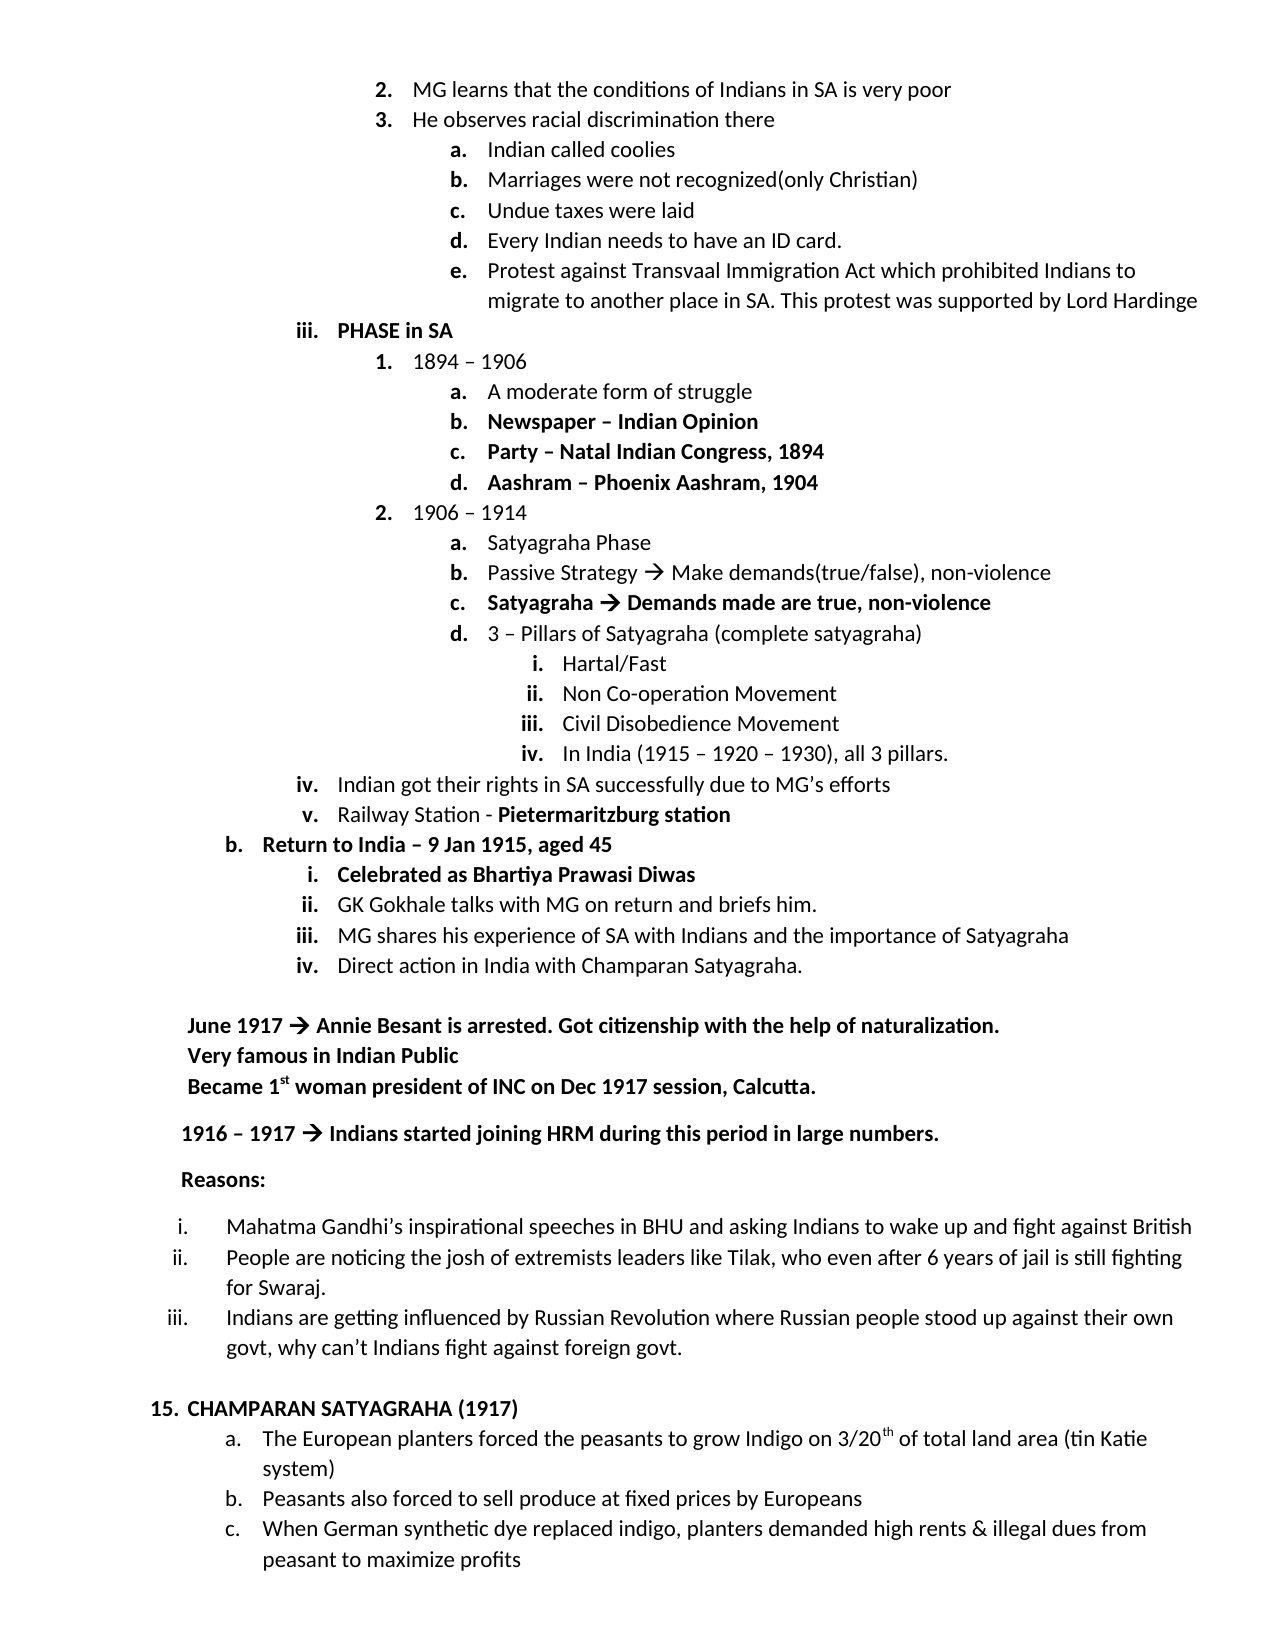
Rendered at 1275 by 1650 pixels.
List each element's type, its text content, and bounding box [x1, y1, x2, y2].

list Newspaper – Indian Opinion [450, 407, 1200, 435]
list Hartal/Fast [544, 649, 1200, 677]
text 1916 – 1917 Indians started joining HRM during this period in large numbers. [75, 1119, 1200, 1147]
list Every Indian needs to have an ID card. [450, 226, 1200, 254]
list June 1917 Annie Besant is arrested. Got citizenship with the help of naturalization. [187, 1011, 1200, 1039]
list In India (1915 – 1920 – 1930), all 3 pillars. [544, 739, 1200, 768]
list Direct action in India with Champaran Satyagraha. [319, 951, 1200, 979]
list Return to India – 9 Jan 1915, aged 45 [225, 830, 1200, 858]
list The European planters forced the peasants to grow Indigo on 3/20th of total land area (tin Katie system) [225, 1424, 1200, 1482]
list Party – Natal Indian Congress, 1894 [450, 437, 1200, 466]
list People are noticing the josh of extremists leaders like Tilak, who even after 6 years of jail is still fighting for Swaraj. [188, 1243, 1200, 1301]
list GK Gokhale talks with MG on return and briefs him. [319, 891, 1200, 919]
list When German synthetic dye replaced indigo, planters demanded high rents & illegal dues from peasant to maximize profits [225, 1514, 1200, 1573]
list Became 1st woman president of INC on Dec 1917 session, Calcutta. [187, 1072, 1200, 1100]
list Railway Station - Pietermaritzburg station [319, 800, 1200, 828]
list Indian got their rights in SA successfully due to MG’s efforts [319, 770, 1200, 798]
list 1906 – 1914 [375, 498, 1200, 526]
list MG learns that the conditions of Indians in SA is very poor [375, 75, 1200, 103]
list Non Co-operation Movement [544, 679, 1200, 707]
list Celebrated as Bhartiya Prawasi Diwas [319, 860, 1200, 888]
list Satyagraha Demands made are true, non-violence [450, 588, 1200, 617]
list MG shares his experience of SA with Indians and the importance of Satyagraha [319, 921, 1200, 949]
list CHAMPARAN SATYAGRAHA (1917) [150, 1394, 1200, 1422]
list Mahatma Gandhi’s inspirational speeches in BHU and asking Indians to wake up and fight against British [188, 1212, 1200, 1241]
text Reasons: [75, 1166, 1200, 1194]
list Indian called coolies [450, 135, 1200, 163]
list A moderate form of struggle [450, 377, 1200, 405]
list Civil Disobedience Movement [544, 709, 1200, 737]
list Peasants also forced to sell produce at fixed prices by Europeans [225, 1484, 1200, 1512]
list He observes racial discrimination there [375, 105, 1200, 133]
list Aashram – Phoenix Aashram, 1904 [450, 468, 1200, 496]
list 3 – Pillars of Satyagraha (complete satyagraha) [450, 619, 1200, 647]
list Marriages were not recognized(only Christian) [450, 166, 1200, 194]
list Protest against Transvaal Immigration Act which prohibited Indians to migrate to another place in SA. This protest was supported by Lord Hardinge [450, 256, 1200, 314]
list Indians are getting influenced by Russian Revolution where Russian people stood up against their own govt, why can’t Indians fight against foreign govt. [188, 1303, 1200, 1361]
list PHASE in SA [319, 317, 1200, 345]
list 1894 – 1906 [375, 347, 1200, 375]
list Very famous in Indian Public [187, 1042, 1200, 1070]
list Undue taxes were laid [450, 196, 1200, 224]
list Satyagraha Phase [450, 528, 1200, 556]
list Passive Strategy Make demands(true/false), non-violence [450, 558, 1200, 586]
